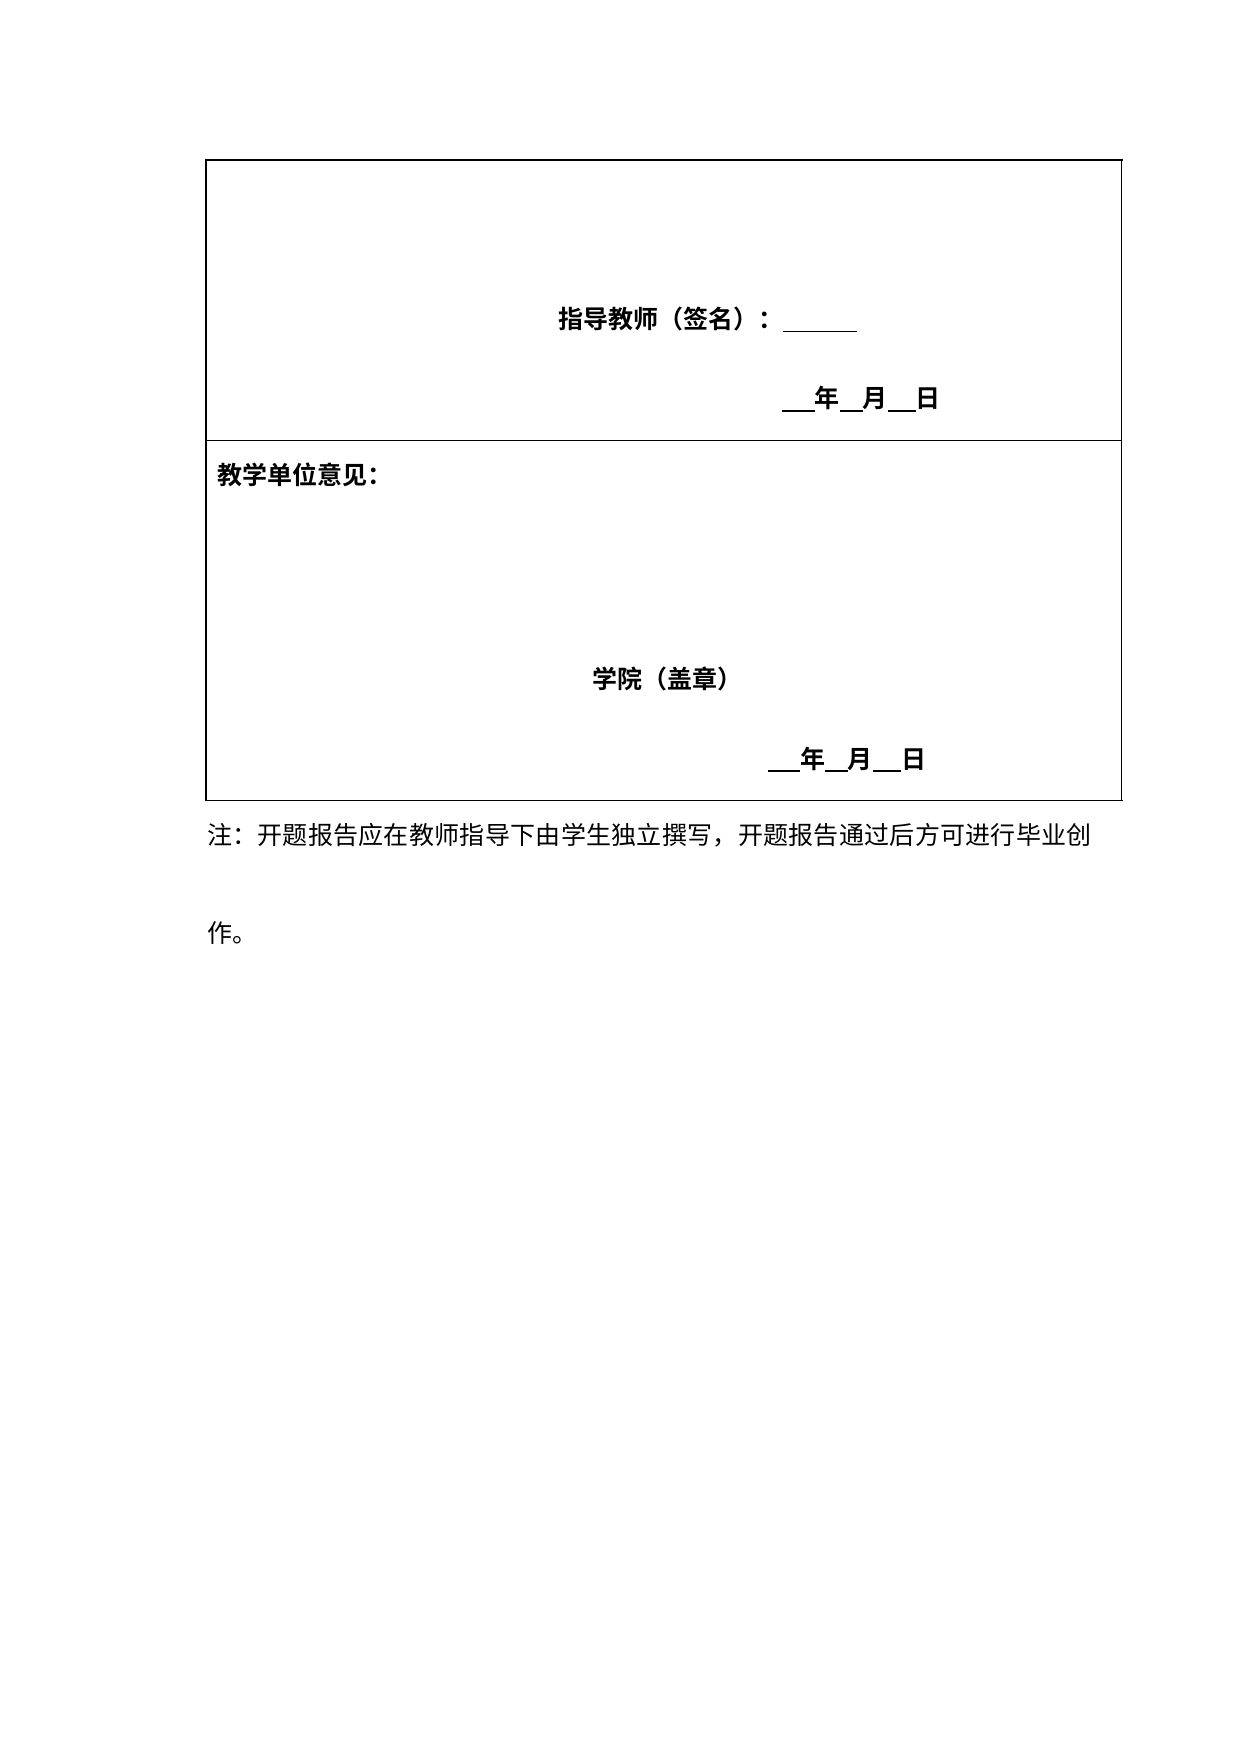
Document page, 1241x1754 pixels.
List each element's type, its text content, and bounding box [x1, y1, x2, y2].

table_cell 教学单位意见： 学院（盖章） 年 月 日 [207, 441, 1121, 800]
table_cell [207, 161, 1121, 439]
text 注：开题报告应在教师指导下由学生独立撰写，开题报告通过后方可进行毕业创作。 [207, 801, 1092, 964]
